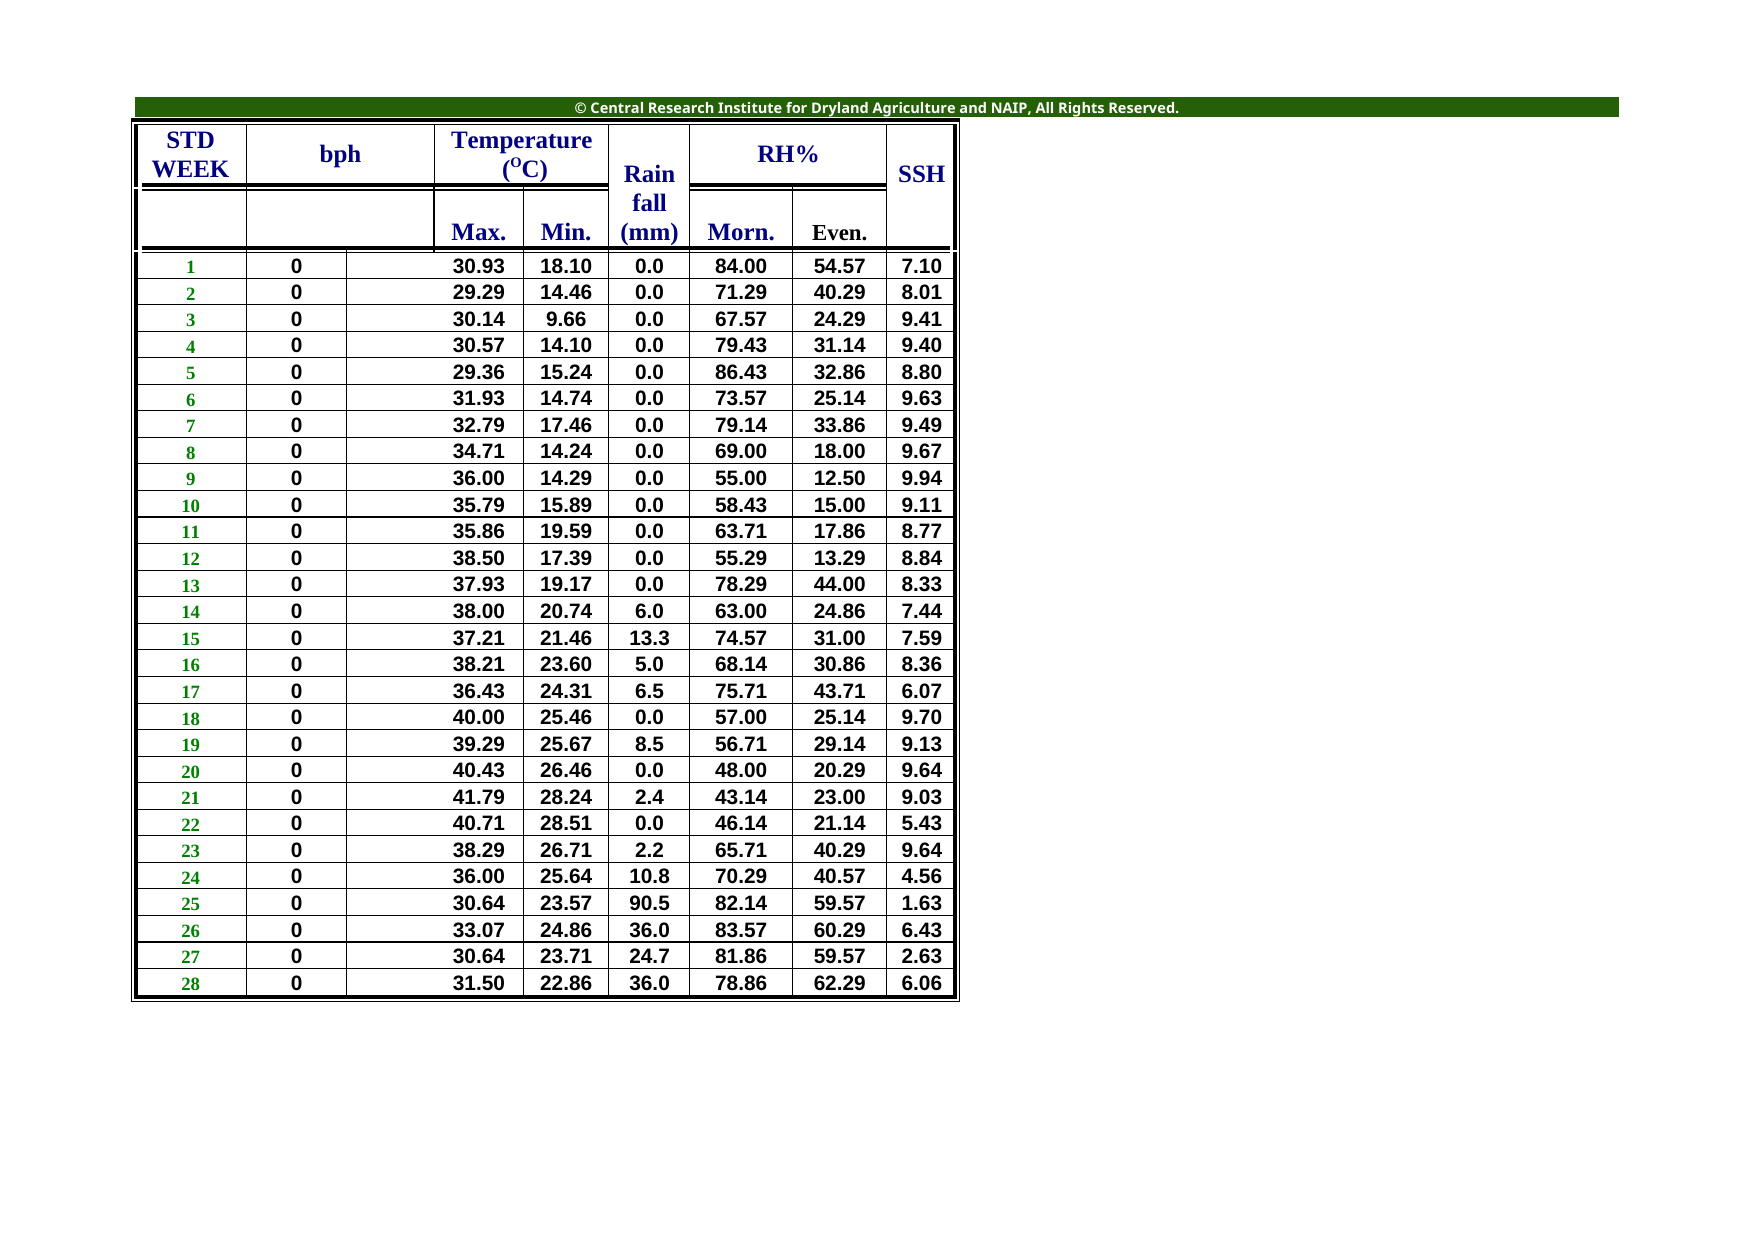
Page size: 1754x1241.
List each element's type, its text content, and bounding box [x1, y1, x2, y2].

table_cell 0.0 [609, 704, 689, 729]
table_cell 22.86 [524, 969, 608, 994]
table_cell 0 [247, 411, 346, 437]
table_cell 23.71 [524, 943, 608, 968]
table_cell 0 [247, 916, 346, 941]
table_cell 15.89 [524, 491, 608, 516]
table_cell 78.29 [690, 571, 792, 596]
table_cell 0.0 [609, 332, 689, 357]
table_cell 6.5 [609, 677, 689, 702]
table_cell 21.46 [524, 624, 608, 649]
table_cell 0.0 [609, 464, 689, 490]
table_cell 9.49 [887, 411, 953, 437]
table_cell 7.10 [887, 246, 956, 277]
table_cell 8.5 [609, 730, 689, 756]
table_cell 38.21 [434, 650, 523, 676]
table_cell 17.39 [524, 544, 608, 569]
table_cell 2.63 [887, 943, 953, 968]
table_cell 0 [247, 438, 346, 463]
table_cell 8.77 [887, 518, 953, 543]
table_cell 9.03 [887, 783, 953, 809]
table_header Rain fall (mm) [609, 125, 689, 246]
table_cell 36.43 [434, 677, 523, 702]
table_cell 0 [247, 863, 346, 888]
table_cell 33.86 [793, 411, 886, 437]
table_cell 0 [247, 836, 346, 862]
table_cell 0 [247, 305, 346, 331]
table_cell 3 [138, 305, 246, 331]
table_cell 35.79 [434, 491, 523, 516]
table_cell 29.29 [434, 279, 523, 304]
table_cell 60.29 [793, 916, 886, 941]
table_cell 0 [247, 783, 346, 809]
table_cell 9.64 [887, 757, 953, 782]
table_cell 2.2 [609, 836, 689, 862]
table_cell 39.29 [434, 730, 523, 756]
table_cell 25.67 [524, 730, 608, 756]
table_cell 0 [247, 677, 346, 702]
table_cell 29.36 [434, 358, 523, 384]
table_cell 29.14 [793, 730, 886, 756]
table_cell 25.64 [524, 863, 608, 888]
table_cell 10 [138, 491, 246, 516]
table_cell 14.10 [524, 332, 608, 357]
table_cell 46.14 [690, 810, 792, 835]
table_cell 18.00 [793, 438, 886, 463]
table_cell 0 [247, 358, 346, 384]
table_cell 0 [247, 279, 346, 304]
table_cell 30.57 [434, 332, 523, 357]
table_cell 73.57 [690, 385, 792, 410]
table_cell 25.14 [793, 385, 886, 410]
table_cell 71.29 [690, 279, 792, 304]
table_cell 0 [247, 704, 346, 729]
table_cell 0 [247, 730, 346, 756]
table_cell 16 [138, 650, 246, 676]
table_cell 5.43 [887, 810, 953, 835]
table_cell 0 [247, 518, 346, 543]
table_cell 0.0 [609, 358, 689, 384]
table_cell 0.0 [609, 491, 689, 516]
table_cell 8.33 [887, 571, 953, 596]
table_cell 30.64 [434, 889, 523, 915]
table_cell 18 [138, 704, 246, 729]
table_cell 7.59 [887, 624, 953, 649]
table_cell 43.14 [690, 783, 792, 809]
table_cell 32.79 [434, 411, 523, 437]
table_cell 4.56 [887, 863, 953, 888]
table_cell 0 [247, 757, 346, 782]
table_cell 19 [138, 730, 246, 756]
table_cell 38.29 [434, 836, 523, 862]
table_cell 32.86 [793, 358, 886, 384]
table_cell [347, 836, 434, 862]
table_cell 9.66 [524, 305, 608, 331]
table_cell 15.00 [793, 491, 886, 516]
table_cell Min. [524, 191, 608, 246]
table_cell [347, 385, 434, 410]
table_cell 35.86 [434, 518, 523, 543]
table_cell 0 [247, 889, 346, 915]
table_cell 0.0 [609, 810, 689, 835]
table_cell 5.0 [609, 650, 689, 676]
table_cell 19.17 [524, 571, 608, 596]
table_cell 24.29 [793, 305, 886, 331]
table_cell [347, 571, 434, 596]
table_cell 38.50 [434, 544, 523, 569]
table_cell 28.24 [524, 783, 608, 809]
table_cell 9.67 [887, 438, 953, 463]
table_cell 40.57 [793, 863, 886, 888]
table_cell 86.43 [690, 358, 792, 384]
table_header STD WEEK [138, 125, 246, 183]
table_cell 9.63 [887, 385, 953, 410]
table_cell 0.0 [609, 438, 689, 463]
table_cell 28.51 [524, 810, 608, 835]
table_cell 63.00 [690, 597, 792, 623]
table_cell 0.0 [609, 757, 689, 782]
table_cell 41.79 [434, 783, 523, 809]
table_cell 36.00 [434, 863, 523, 888]
table_cell 23 [138, 836, 246, 862]
table_cell 23.60 [524, 650, 608, 676]
table_cell 9.13 [887, 730, 953, 756]
table_cell [347, 916, 434, 941]
table_cell 0.0 [609, 385, 689, 410]
table_cell 25 [138, 889, 246, 915]
table_cell 81.86 [690, 943, 792, 968]
table_cell 24.86 [524, 916, 608, 941]
table_cell 2.4 [609, 783, 689, 809]
table_cell 67.57 [690, 305, 792, 331]
table_cell 13 [138, 571, 246, 596]
table_cell 5 [138, 358, 246, 384]
table_cell 56.71 [690, 730, 792, 756]
table_cell 34.71 [434, 438, 523, 463]
table_cell 90.5 [609, 889, 689, 915]
table_cell 36.0 [609, 916, 689, 941]
table_cell [347, 943, 434, 968]
table_cell 62.29 [793, 969, 886, 994]
table_cell 24.7 [609, 943, 689, 968]
table_cell 55.29 [690, 544, 792, 569]
table_cell 8.01 [887, 279, 953, 304]
table_cell 0.0 [609, 518, 689, 543]
table_cell 69.00 [690, 438, 792, 463]
table_cell 54.57 [793, 253, 886, 277]
table_cell 0 [247, 491, 346, 516]
table_cell 0.0 [609, 279, 689, 304]
table_cell 40.00 [434, 704, 523, 729]
table_cell 12 [138, 544, 246, 569]
table_cell [347, 411, 434, 437]
table_cell 36.0 [609, 969, 689, 994]
table_cell 75.71 [690, 677, 792, 702]
table_cell 0 [247, 597, 346, 623]
table_cell [347, 624, 434, 649]
table_cell 25.14 [793, 704, 886, 729]
table_cell 0.0 [609, 411, 689, 437]
table_cell 0 [247, 624, 346, 649]
table_cell 1 [135, 246, 246, 277]
table_cell 20 [138, 757, 246, 782]
table_cell 0 [247, 571, 346, 596]
table_cell 14 [138, 597, 246, 623]
table_cell 6.0 [609, 597, 689, 623]
table_cell 0.0 [609, 544, 689, 569]
table_cell [347, 677, 434, 702]
table_cell 0 [247, 385, 346, 410]
table_cell 9.64 [887, 836, 953, 862]
table_header Temperature (OC) [435, 125, 608, 183]
table_cell [347, 253, 434, 277]
table_cell 24.31 [524, 677, 608, 702]
table_cell [247, 191, 433, 246]
table_cell 65.71 [690, 836, 792, 862]
table_cell 17.86 [793, 518, 886, 543]
table_cell 17 [138, 677, 246, 702]
table_cell 11 [138, 518, 246, 543]
table_cell 0 [247, 650, 346, 676]
table_cell 10.8 [609, 863, 689, 888]
table_cell 0.0 [609, 571, 689, 596]
table_cell 9.40 [887, 332, 953, 357]
table_cell [347, 889, 434, 915]
table_cell 0 [247, 464, 346, 490]
table_cell 68.14 [690, 650, 792, 676]
table_cell 21.14 [793, 810, 886, 835]
table_cell 38.00 [434, 597, 523, 623]
table_cell 26 [138, 916, 246, 941]
table_cell 9 [138, 464, 246, 490]
table_cell 14.74 [524, 385, 608, 410]
table_cell 8.36 [887, 650, 953, 676]
table_cell 19.59 [524, 518, 608, 543]
table_cell 0.0 [609, 253, 689, 277]
table_cell 26.46 [524, 757, 608, 782]
table_cell 28 [138, 969, 246, 994]
table_header bph [247, 125, 434, 183]
table_header SSH [887, 125, 953, 246]
table_cell 27 [138, 943, 246, 968]
table_cell 7.44 [887, 597, 953, 623]
table_cell [347, 544, 434, 569]
table_cell [347, 464, 434, 490]
table_cell 6.07 [887, 677, 953, 702]
table_cell 74.57 [690, 624, 792, 649]
table_cell [135, 183, 246, 246]
table_cell 18.10 [524, 253, 608, 277]
table_cell 0 [247, 943, 346, 968]
table_cell 14.29 [524, 464, 608, 490]
table_cell 7 [138, 411, 246, 437]
table_cell 40.29 [793, 279, 886, 304]
table_cell 14.46 [524, 279, 608, 304]
table_cell [347, 810, 434, 835]
table_cell 59.57 [793, 889, 886, 915]
table_cell Morn. [690, 191, 792, 246]
table_cell 23.00 [793, 783, 886, 809]
table_cell 83.57 [690, 916, 792, 941]
table_cell [347, 597, 434, 623]
table_cell 63.71 [690, 518, 792, 543]
table_cell 57.00 [690, 704, 792, 729]
table_cell 6.43 [887, 916, 953, 941]
table_cell 1.63 [887, 889, 953, 915]
table_cell [347, 757, 434, 782]
table_cell 6.06 [887, 969, 953, 994]
table_cell [347, 491, 434, 516]
table_cell 58.43 [690, 491, 792, 516]
table_cell 48.00 [690, 757, 792, 782]
table_cell 30.64 [434, 943, 523, 968]
table_cell [347, 438, 434, 463]
table_cell [347, 969, 434, 994]
table_cell 9.41 [887, 305, 953, 331]
table_cell 84.00 [690, 253, 792, 277]
text © Central Research Institute for Dryland Agriculture and NAIP, All Rights Reserved. [135, 97, 1619, 117]
table_cell 40.71 [434, 810, 523, 835]
table_cell 4 [138, 332, 246, 357]
table_cell [347, 863, 434, 888]
table_cell [347, 783, 434, 809]
table_cell 23.57 [524, 889, 608, 915]
table_cell [347, 730, 434, 756]
table_cell 20.29 [793, 757, 886, 782]
table_cell 15.24 [524, 358, 608, 384]
table_cell 40.43 [434, 757, 523, 782]
table_cell 21 [138, 783, 246, 809]
table_cell 59.57 [793, 943, 886, 968]
table_cell [347, 358, 434, 384]
table_cell 36.00 [434, 464, 523, 490]
table_cell 6 [138, 385, 246, 410]
table_cell 0 [247, 332, 346, 357]
table_cell 9.11 [887, 491, 953, 516]
table_cell 0 [247, 810, 346, 835]
table_cell 24 [138, 863, 246, 888]
table_cell 8.84 [887, 544, 953, 569]
table_cell [347, 518, 434, 543]
table_cell 55.00 [690, 464, 792, 490]
table_cell 0 [247, 253, 346, 277]
table_cell 37.93 [434, 571, 523, 596]
table_cell 31.93 [434, 385, 523, 410]
table_cell [347, 279, 434, 304]
table_cell Even. [793, 191, 886, 246]
table_cell 43.71 [793, 677, 886, 702]
table_cell 70.29 [690, 863, 792, 888]
table_cell 17.46 [524, 411, 608, 437]
table_cell 40.29 [793, 836, 886, 862]
table_cell 44.00 [793, 571, 886, 596]
table_cell [347, 704, 434, 729]
table_cell 79.14 [690, 411, 792, 437]
table_cell 30.14 [434, 305, 523, 331]
table_cell 31.50 [434, 969, 523, 994]
table_cell 20.74 [524, 597, 608, 623]
table_cell 25.46 [524, 704, 608, 729]
table_cell 15 [138, 624, 246, 649]
table_cell 2 [138, 279, 246, 304]
table_cell 0 [247, 969, 346, 994]
table_cell 31.00 [793, 624, 886, 649]
table_cell 13.3 [609, 624, 689, 649]
table_cell 30.93 [434, 253, 523, 277]
table_cell 13.29 [793, 544, 886, 569]
table_cell 82.14 [690, 889, 792, 915]
table_header RH% [690, 125, 886, 183]
table_cell [347, 332, 434, 357]
table_cell 14.24 [524, 438, 608, 463]
table_cell 0 [247, 544, 346, 569]
table_cell 26.71 [524, 836, 608, 862]
table_cell 30.86 [793, 650, 886, 676]
table_cell 8.80 [887, 358, 953, 384]
table_cell 33.07 [434, 916, 523, 941]
table_cell 12.50 [793, 464, 886, 490]
table_cell 78.86 [690, 969, 792, 994]
table_cell [347, 305, 434, 331]
table_cell 24.86 [793, 597, 886, 623]
table_cell 37.21 [434, 624, 523, 649]
table_cell 22 [138, 810, 246, 835]
table_cell 9.94 [887, 464, 953, 490]
table_cell Max. [435, 191, 523, 246]
table_cell 8 [138, 438, 246, 463]
table_cell 9.70 [887, 704, 953, 729]
table_cell 31.14 [793, 332, 886, 357]
table_cell 0.0 [609, 305, 689, 331]
table_cell [347, 650, 434, 676]
table_cell 79.43 [690, 332, 792, 357]
